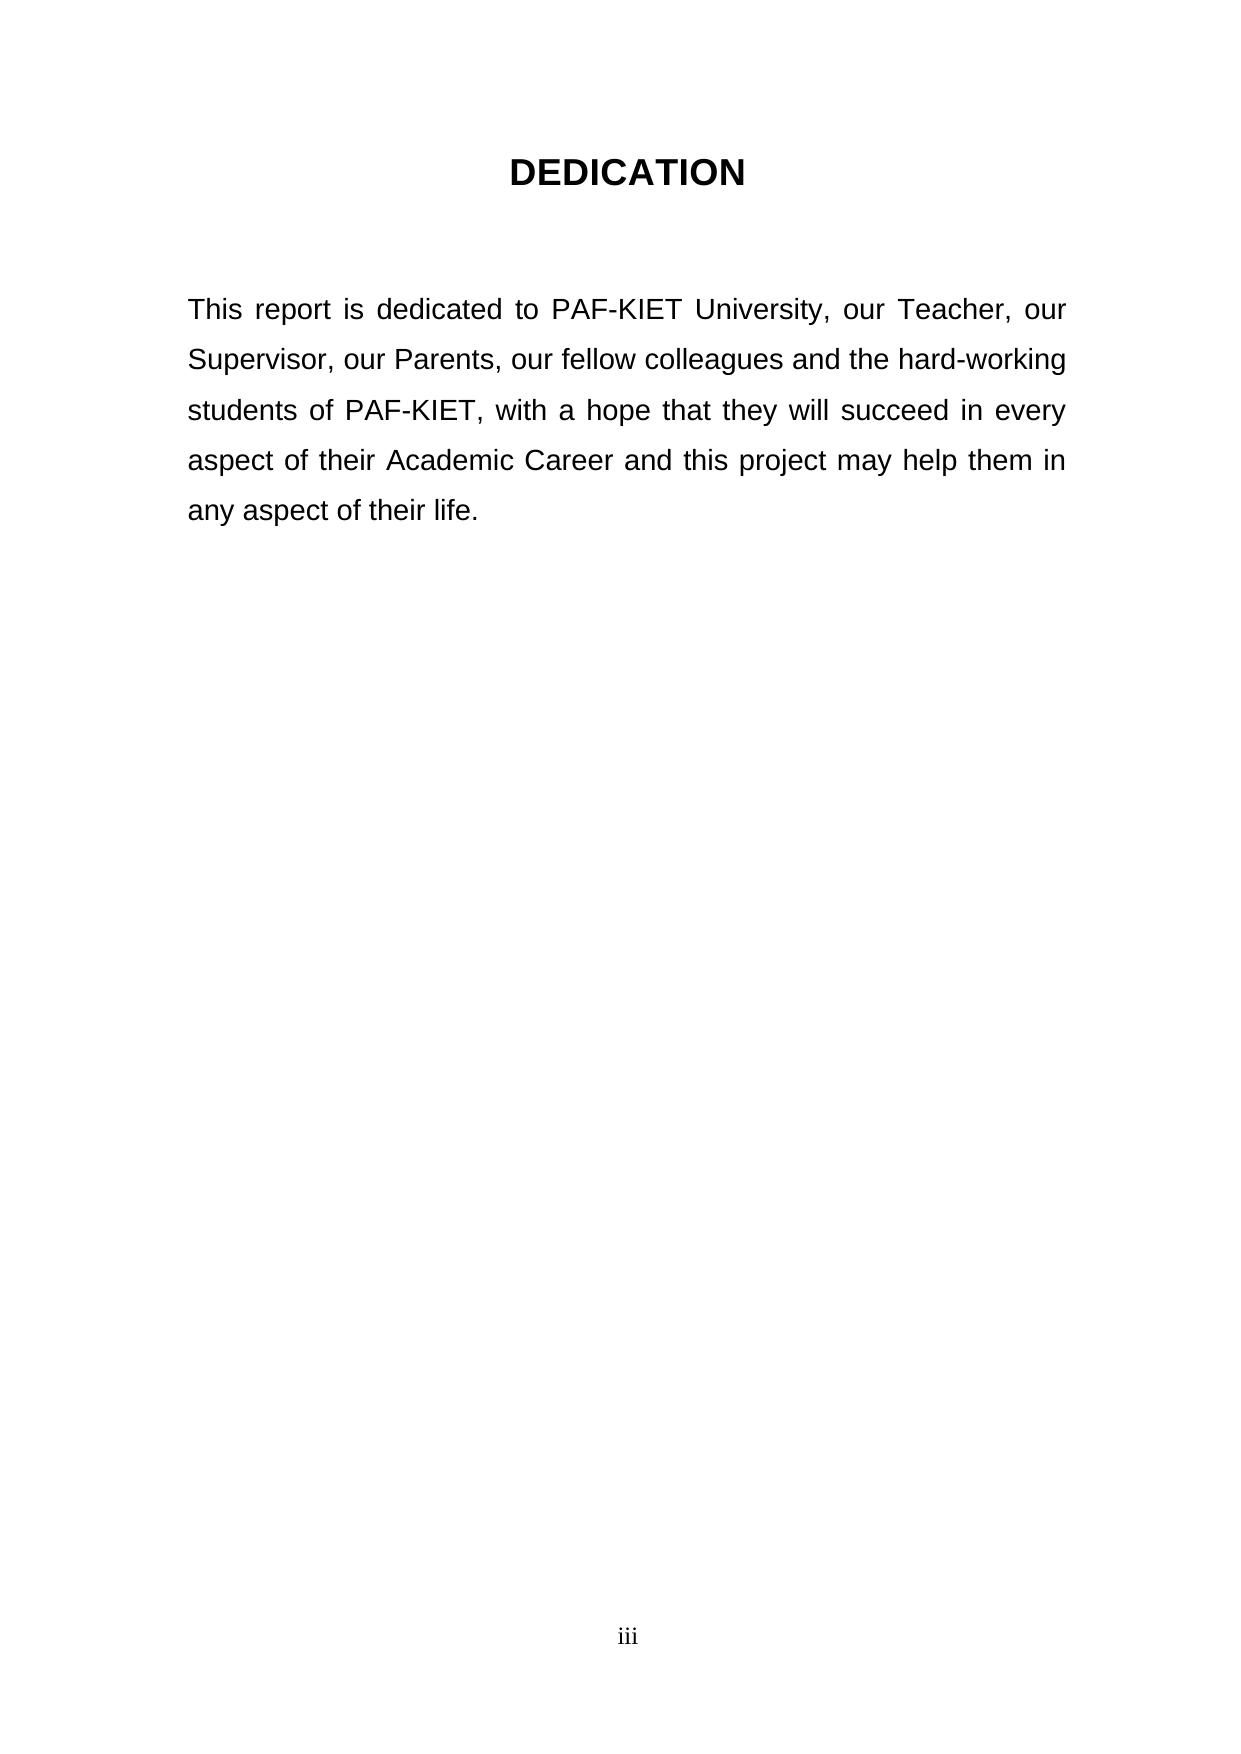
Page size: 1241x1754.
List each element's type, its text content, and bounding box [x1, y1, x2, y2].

text This report is dedicated to PAF-KIET University, our Teacher, our Supervisor, our Parents, our fellow colleagues and the hard-working students of PAF-KIET, with a hope that they will succeed in every aspect of their Academic Career and this project may help them in any aspect of their life. [187, 292, 1068, 527]
subtitle DEDICATION [187, 150, 1068, 193]
